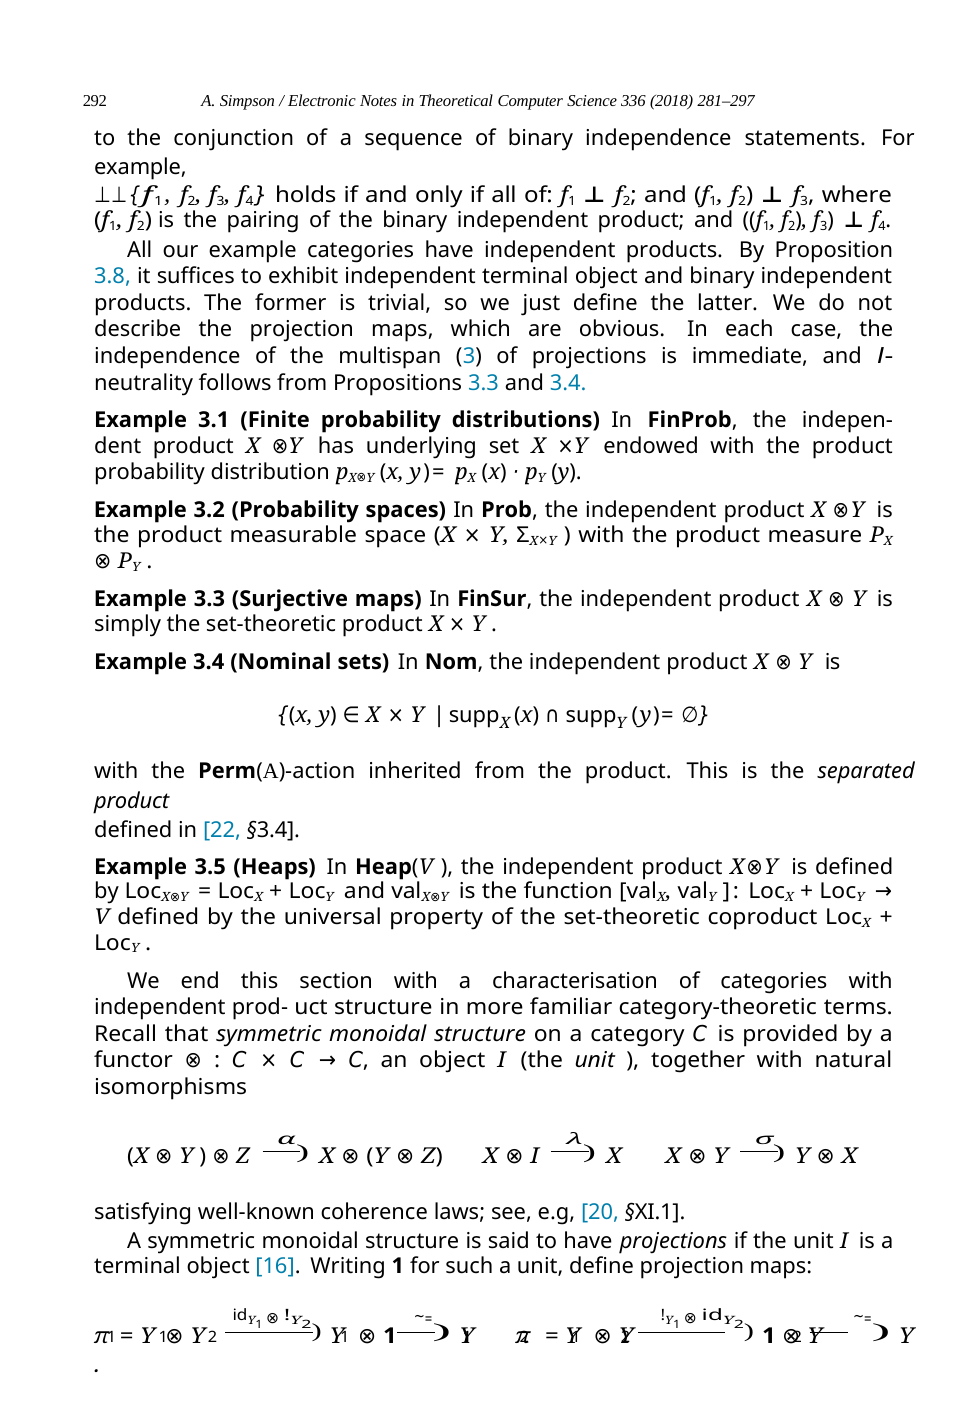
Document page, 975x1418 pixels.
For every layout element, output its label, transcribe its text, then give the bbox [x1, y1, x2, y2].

text defined in [22, §3.4]. [94, 814, 914, 844]
text ⊥⊥{f1, f2, f3, f4} holds if and only if all of: f1 ⊥ f2; and (f1, f2) ⊥ f3, where (f1, f2) is the pairing of the binary independent product; and ((f1, f2), f3) ⊥ f4. [94, 181, 893, 234]
text Example 3.4 (Nominal sets) In Nom, the independent product X ⊗ Y is [94, 646, 914, 676]
text {(x, y) ∈ X × Y | suppX (x) ∩ suppY (y)= ∅} [72, 699, 914, 733]
text Example 3.2 (Probability spaces) In Prob, the independent product X ⊗Y is the product measurable space (X × Y, ΣX×Y ) with the product measure PX ⊗ PY . [94, 496, 893, 575]
text (X ⊗ Y ) ⊗ Z α) X ⊗ (Y ⊗ Z) X ⊗ I λ) X X ⊗ Y σ) Y ⊗ X [71, 1128, 914, 1170]
text π = Y ⊗ Y idY1 ⊗ !Y2) Y ⊗ 1 ∼=) Y π = Y ⊗ Y !Y1 ⊗ idY2) 1 ⊗ Y ∼=) Y . [94, 1304, 914, 1379]
text A symmetric monoidal structure is said to have projections if the unit I is a terminal object [16]. Writing 1 for such a unit, define projection maps: [94, 1227, 893, 1280]
text All our example categories have independent products. By Proposition 3.8, it suffices to exhibit independent terminal object and binary independent products. The former is trivial, so we just define the latter. We do not describe the projection maps, which are obvious. In each case, the independence of the multispan (3) of projections is immediate, and I-neutrality follows from Propositions 3.3 and 3.4. [94, 236, 893, 397]
text We end this section with a characterisation of categories with independent prod- uct structure in more familiar category-theoretic terms. Recall that symmetric monoidal structure on a category C is provided by a functor ⊗ : C × C → C, an object I (the unit ), together with natural isomorphisms [94, 967, 893, 1101]
text to the conjunction of a sequence of binary independence statements. For example, [94, 122, 914, 180]
text with the Perm(A)-action inherited from the product. This is the separated product [94, 755, 914, 814]
text Example 3.5 (Heaps) In Heap(V ), the independent product X⊗Y is defined by LocX⊗Y = LocX + LocY and valX⊗Y is the function [valX, valY ]: LocX + LocY → V defined by the universal property of the set-theoretic coproduct LocX + LocY . [94, 854, 893, 957]
text Example 3.3 (Surjective maps) In FinSur, the independent product X ⊗ Y is simply the set-theoretic product X × Y . [94, 586, 893, 638]
text satisfying well-known coherence laws; see, e.g, [20, §XI.1]. [94, 1195, 914, 1225]
text Example 3.1 (Finite probability distributions) In FinProb, the indepen- dent product X ⊗Y has underlying set X ×Y endowed with the product probability distribution pX⊗Y (x, y)= pX (x) · pY (y). [94, 407, 893, 486]
